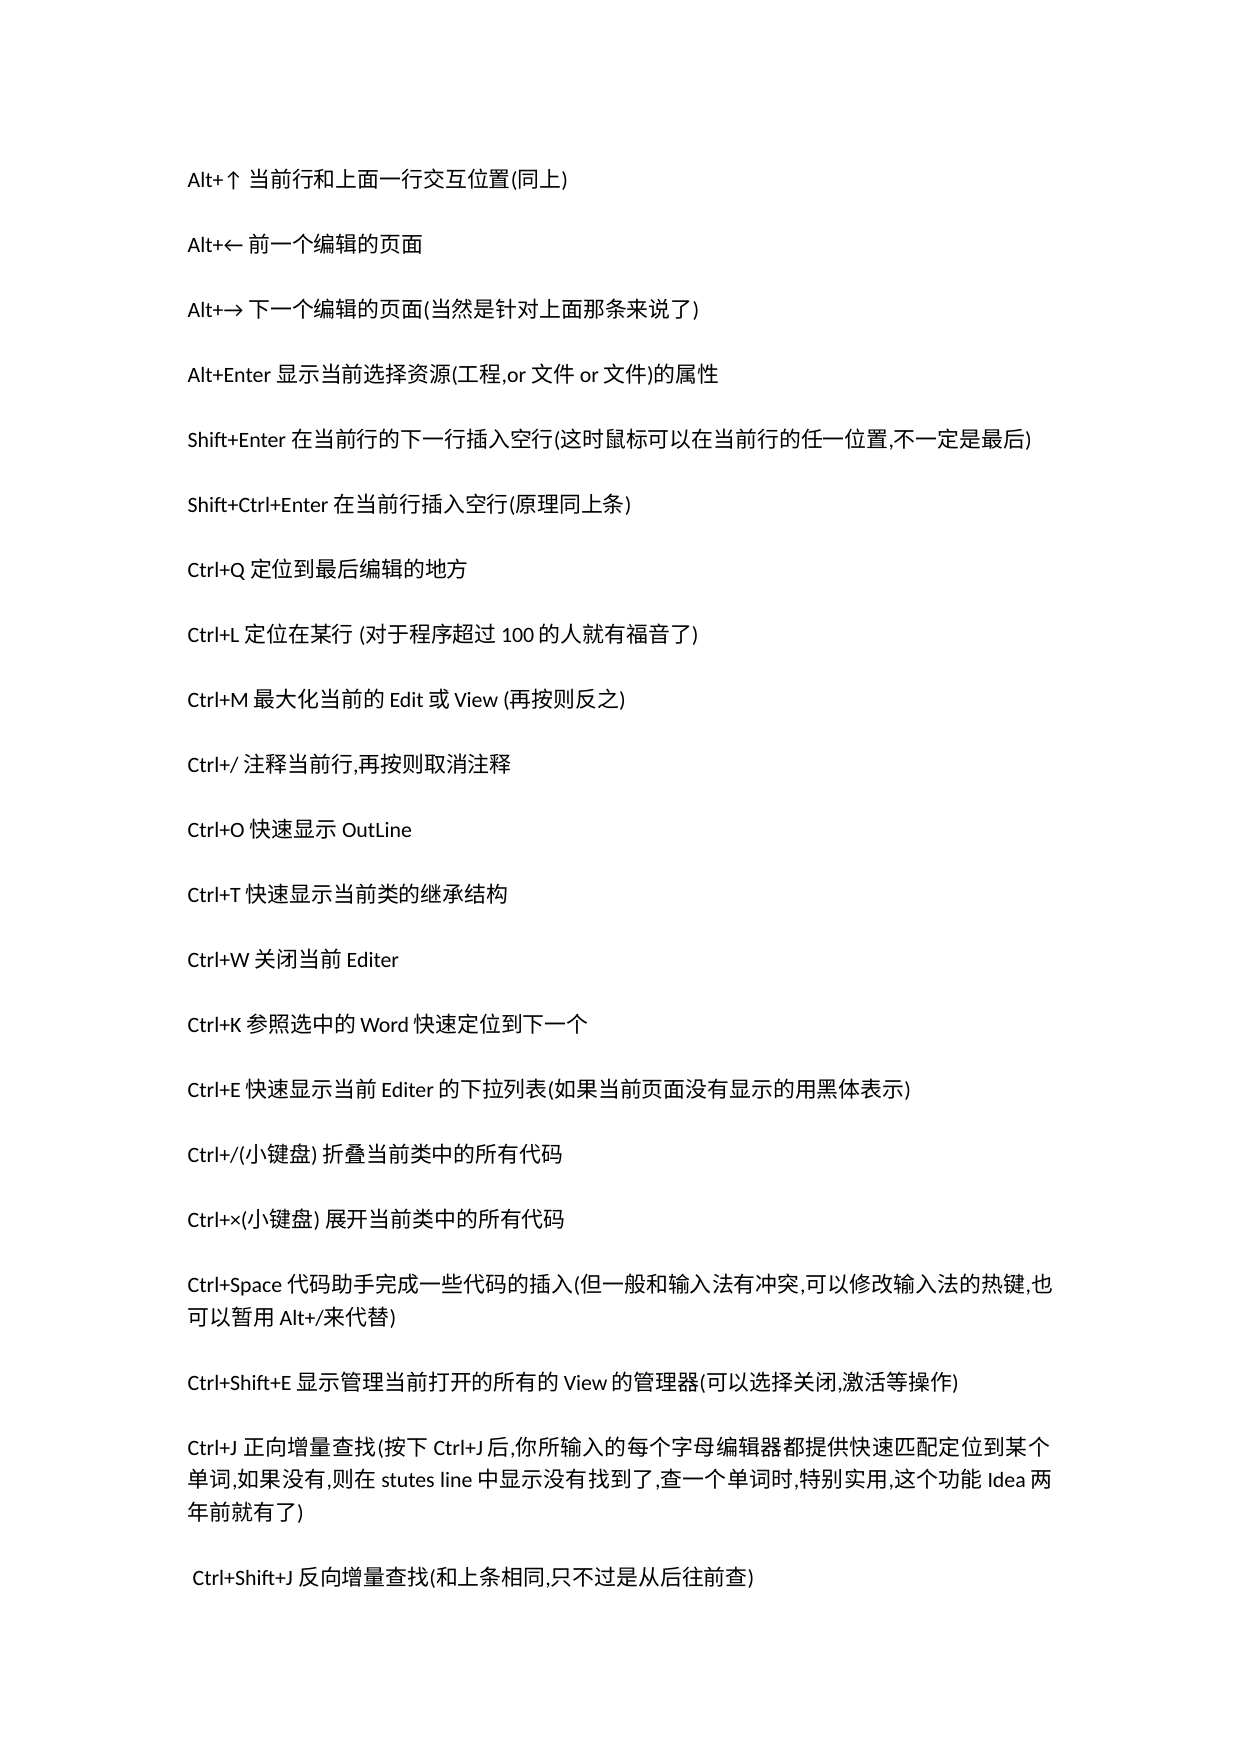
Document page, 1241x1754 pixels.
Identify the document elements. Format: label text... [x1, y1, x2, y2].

text Ctrl+E 快速显示当前Editer的下拉列表(如果当前页面没有显示的用黑体表示) [187, 1072, 1053, 1104]
text Ctrl+Shift+E 显示管理当前打开的所有的View的管理器(可以选择关闭,激活等操作) [187, 1364, 1053, 1397]
text Ctrl+T 快速显示当前类的继承结构 [187, 877, 1053, 909]
text Ctrl+Q 定位到最后编辑的地方 [187, 552, 1053, 584]
text Alt+→ 下一个编辑的页面(当然是针对上面那条来说了) [187, 292, 1053, 324]
text Shift+Enter 在当前行的下一行插入空行(这时鼠标可以在当前行的任一位置,不一定是最后) [187, 422, 1053, 454]
text Ctrl+W 关闭当前Editer [187, 942, 1053, 974]
text Alt+↑ 当前行和上面一行交互位置(同上) [187, 162, 1053, 194]
text Ctrl+×(小键盘) 展开当前类中的所有代码 [187, 1202, 1053, 1234]
text Ctrl+Space 代码助手完成一些代码的插入(但一般和输入法有冲突,可以修改输入法的热键,也可以暂用Alt+/来代替) [187, 1267, 1053, 1332]
text Ctrl+K 参照选中的Word快速定位到下一个 [187, 1007, 1053, 1039]
text Ctrl+M 最大化当前的Edit或View (再按则反之) [187, 682, 1053, 714]
text Ctrl+/(小键盘) 折叠当前类中的所有代码 [187, 1137, 1053, 1169]
text Ctrl+O 快速显示 OutLine [187, 812, 1053, 844]
text Ctrl+J 正向增量查找(按下Ctrl+J后,你所输入的每个字母编辑器都提供快速匹配定位到某个单词,如果没有,则在stutes line中显示没有找到了,查一个单词时,特别实用,这个功能Idea两年前就有了) [187, 1429, 1053, 1527]
text Alt+Enter 显示当前选择资源(工程,or 文件 or文件)的属性 [187, 357, 1053, 389]
text Alt+← 前一个编辑的页面 [187, 227, 1053, 259]
text Ctrl+/ 注释当前行,再按则取消注释 [187, 747, 1053, 779]
text Shift+Ctrl+Enter 在当前行插入空行(原理同上条) [187, 487, 1053, 519]
text Ctrl+Shift+J 反向增量查找(和上条相同,只不过是从后往前查) [187, 1559, 1053, 1592]
text Ctrl+L 定位在某行 (对于程序超过100的人就有福音了) [187, 617, 1053, 649]
